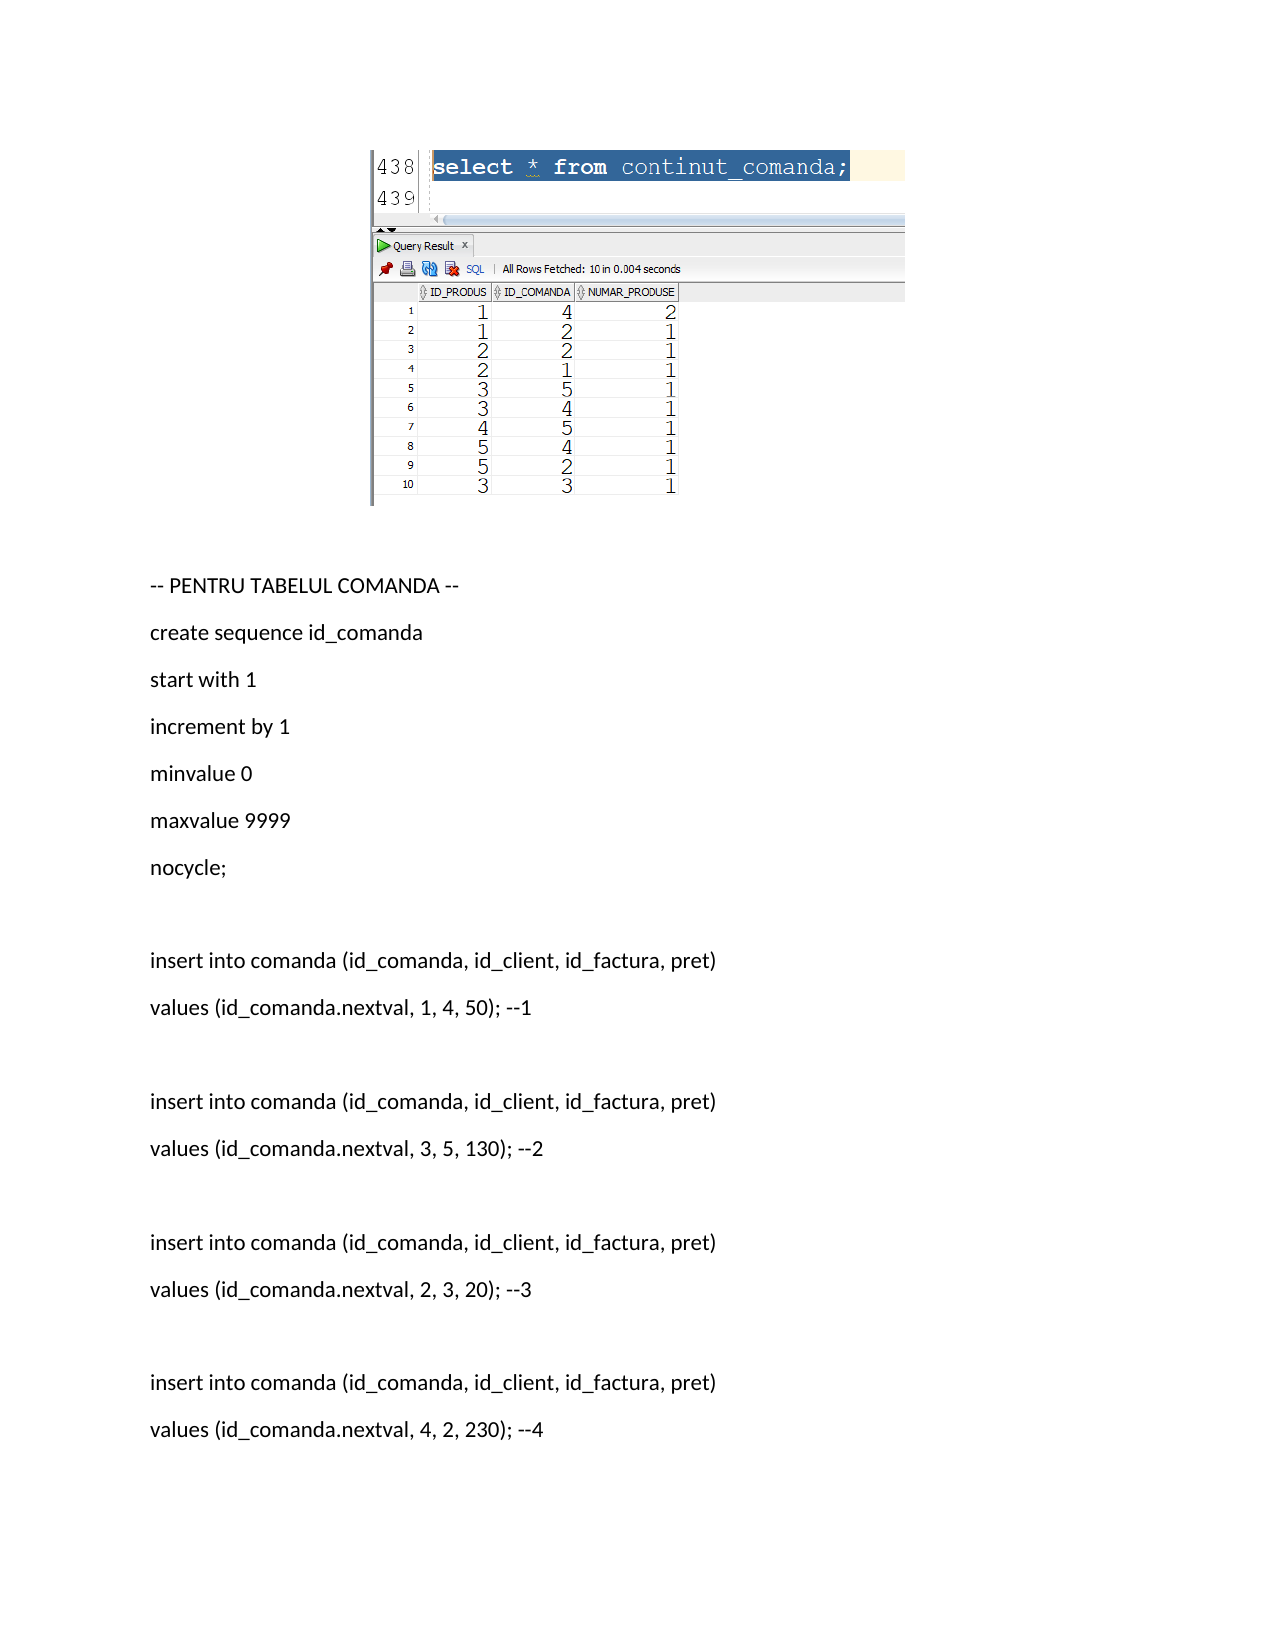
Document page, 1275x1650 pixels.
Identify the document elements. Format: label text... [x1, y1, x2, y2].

text values (id_comanda.nextval, 4, 2, 230); --4 [150, 1415, 1125, 1443]
text maxvalue 9999 [150, 806, 1125, 834]
text create sequence id_comanda [150, 618, 1125, 646]
text values (id_comanda.nextval, 3, 5, 130); --2 [150, 1134, 1125, 1162]
text start with 1 [150, 665, 1125, 693]
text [150, 1228, 1125, 1256]
text insert into comanda (id_comanda, id_client, id_factura, pret) [150, 1087, 1125, 1115]
picture [370, 150, 905, 506]
text increment by 1 [150, 712, 1125, 740]
text values (id_comanda.nextval, 2, 3, 20); --3 [150, 1275, 1125, 1303]
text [150, 1368, 1125, 1396]
text values (id_comanda.nextval, 1, 4, 50); --1 [150, 993, 1125, 1021]
text insert into comanda (id_comanda, id_client, id_factura, pret) [150, 947, 1125, 974]
text minvalue 0 [150, 759, 1125, 787]
text nocycle; [150, 853, 1125, 881]
text -- PENTRU TABELUL COMANDA -- [150, 572, 1125, 599]
